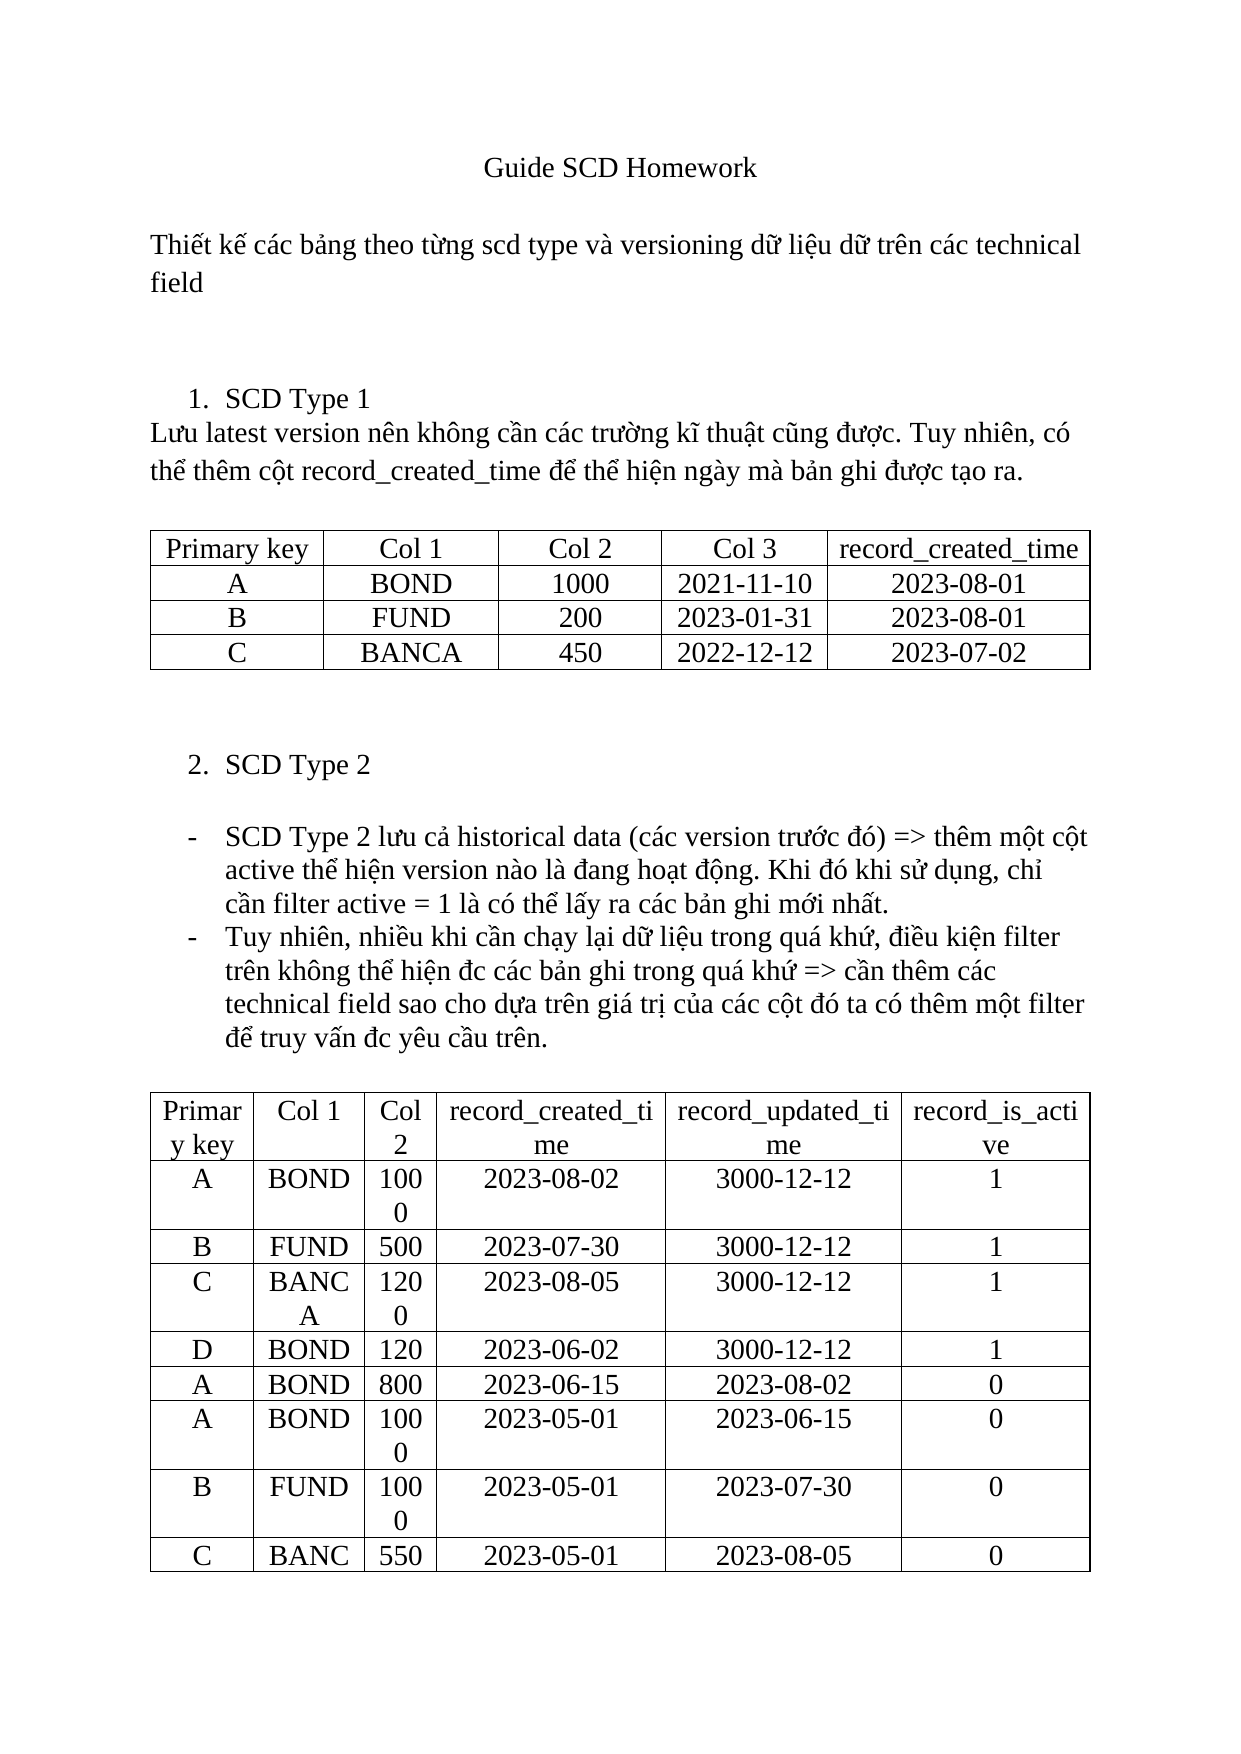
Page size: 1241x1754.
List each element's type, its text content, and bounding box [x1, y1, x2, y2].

table_cell 2023-08-02 [437, 1161, 665, 1228]
table_cell 2023-06-15 [437, 1367, 665, 1400]
table_header Col 2 [365, 1093, 436, 1160]
table_cell A [151, 1401, 253, 1468]
table_cell D [151, 1332, 253, 1366]
table_cell C [151, 1264, 253, 1331]
table_cell 3000-12-12 [666, 1161, 901, 1228]
table_cell 2023-07-30 [437, 1230, 665, 1263]
table_cell 2022-12-12 [662, 635, 827, 669]
table_header record_created_time [828, 531, 1089, 565]
table_cell BOND [254, 1401, 364, 1468]
table_cell BOND [324, 566, 498, 599]
list SCD Type 1 [187, 381, 1090, 415]
table_cell FUND [324, 601, 498, 634]
table_cell 1000 [365, 1470, 436, 1537]
table_cell 800 [365, 1367, 436, 1400]
table_cell BOND [254, 1367, 364, 1400]
table_cell BANCA [254, 1264, 364, 1331]
text Guide SCD Homework [150, 150, 1090, 183]
table_header Col 1 [254, 1093, 364, 1160]
table_header record_is_active [902, 1093, 1089, 1160]
table_cell 2023-08-02 [666, 1367, 901, 1400]
table_cell BANCA [254, 1538, 364, 1571]
table_cell 1000 [499, 566, 661, 599]
table_cell 550 [365, 1538, 436, 1571]
table_cell 0 [902, 1538, 1089, 1571]
table_cell 2023-07-02 [828, 635, 1089, 669]
table_header Col 1 [324, 531, 498, 565]
table_header Primary key [151, 1093, 253, 1160]
table_cell 2023-08-01 [828, 601, 1089, 634]
table_cell 2023-07-30 [666, 1470, 901, 1537]
table_cell A [151, 566, 323, 599]
table_cell 2023-08-05 [437, 1264, 665, 1331]
table_cell BOND [254, 1332, 364, 1366]
table_cell 2023-05-01 [437, 1401, 665, 1468]
table_cell 0 [902, 1470, 1089, 1537]
table_header Primary key [151, 531, 323, 565]
table_cell 500 [365, 1230, 436, 1263]
table_cell A [151, 1161, 253, 1228]
table_cell 2023-05-01 [437, 1470, 665, 1537]
table_cell 0 [902, 1367, 1089, 1400]
table_cell 3000-12-12 [666, 1264, 901, 1331]
table_cell 3000-12-12 [666, 1332, 901, 1366]
table_cell 2023-06-15 [666, 1401, 901, 1468]
table_cell 120 [365, 1332, 436, 1366]
table_cell 1 [902, 1332, 1089, 1366]
table_cell A [151, 1367, 253, 1400]
table_cell 1200 [365, 1264, 436, 1331]
list Tuy nhiên, nhiều khi cần chạy lại dữ liệu trong quá khứ, điều kiện filter trên không thể hiện đc các bản ghi trong quá khứ => cần thêm các technical field sao cho dựa trên giá trị của các cột đó ta có thêm một filter để truy vấn đc yêu cầu trên. [187, 919, 1090, 1054]
table_cell 2023-08-01 [828, 566, 1089, 599]
table_cell C [151, 635, 323, 669]
table_cell 2023-01-31 [662, 601, 827, 634]
table_cell 3000-12-12 [666, 1230, 901, 1263]
table_cell B [151, 601, 323, 634]
text Lưu latest version nên không cần các trường kĩ thuật cũng được. Tuy nhiên, có thể thêm cột record_created_time để thể hiện ngày mà bản ghi được tạo ra. [150, 415, 1090, 487]
table_cell 1 [902, 1161, 1089, 1228]
table_header record_created_time [437, 1093, 665, 1160]
table_header record_updated_time [666, 1093, 901, 1160]
table_cell 1000 [365, 1401, 436, 1468]
table_cell 200 [499, 601, 661, 634]
table_cell 450 [499, 635, 661, 669]
table_cell BOND [254, 1161, 364, 1228]
table_cell 1 [902, 1264, 1089, 1331]
text Thiết kế các bảng theo từng scd type và versioning dữ liệu dữ trên các technical field [150, 227, 1090, 299]
table_cell 2023-06-02 [437, 1332, 665, 1366]
table_cell BANCA [324, 635, 498, 669]
list SCD Type 2 lưu cả historical data (các version trước đó) => thêm một cột active thể hiện version nào là đang hoạt động. Khi đó khi sử dụng, chỉ cần filter active = 1 là có thể lấy ra các bản ghi mới nhất. [187, 819, 1090, 919]
table_cell 1 [902, 1230, 1089, 1263]
table_header Col 3 [662, 531, 827, 565]
table_cell 2023-05-01 [437, 1538, 665, 1571]
table_cell 2021-11-10 [662, 566, 827, 599]
table_cell 1000 [365, 1161, 436, 1228]
table_cell B [151, 1230, 253, 1263]
table_cell FUND [254, 1470, 364, 1537]
table_cell 0 [902, 1401, 1089, 1468]
table_cell C [151, 1538, 253, 1571]
table_header Col 2 [499, 531, 661, 565]
table_cell B [151, 1470, 253, 1537]
list SCD Type 2 [187, 747, 1090, 780]
table_cell FUND [254, 1230, 364, 1263]
table_cell 2023-08-05 [666, 1538, 901, 1571]
